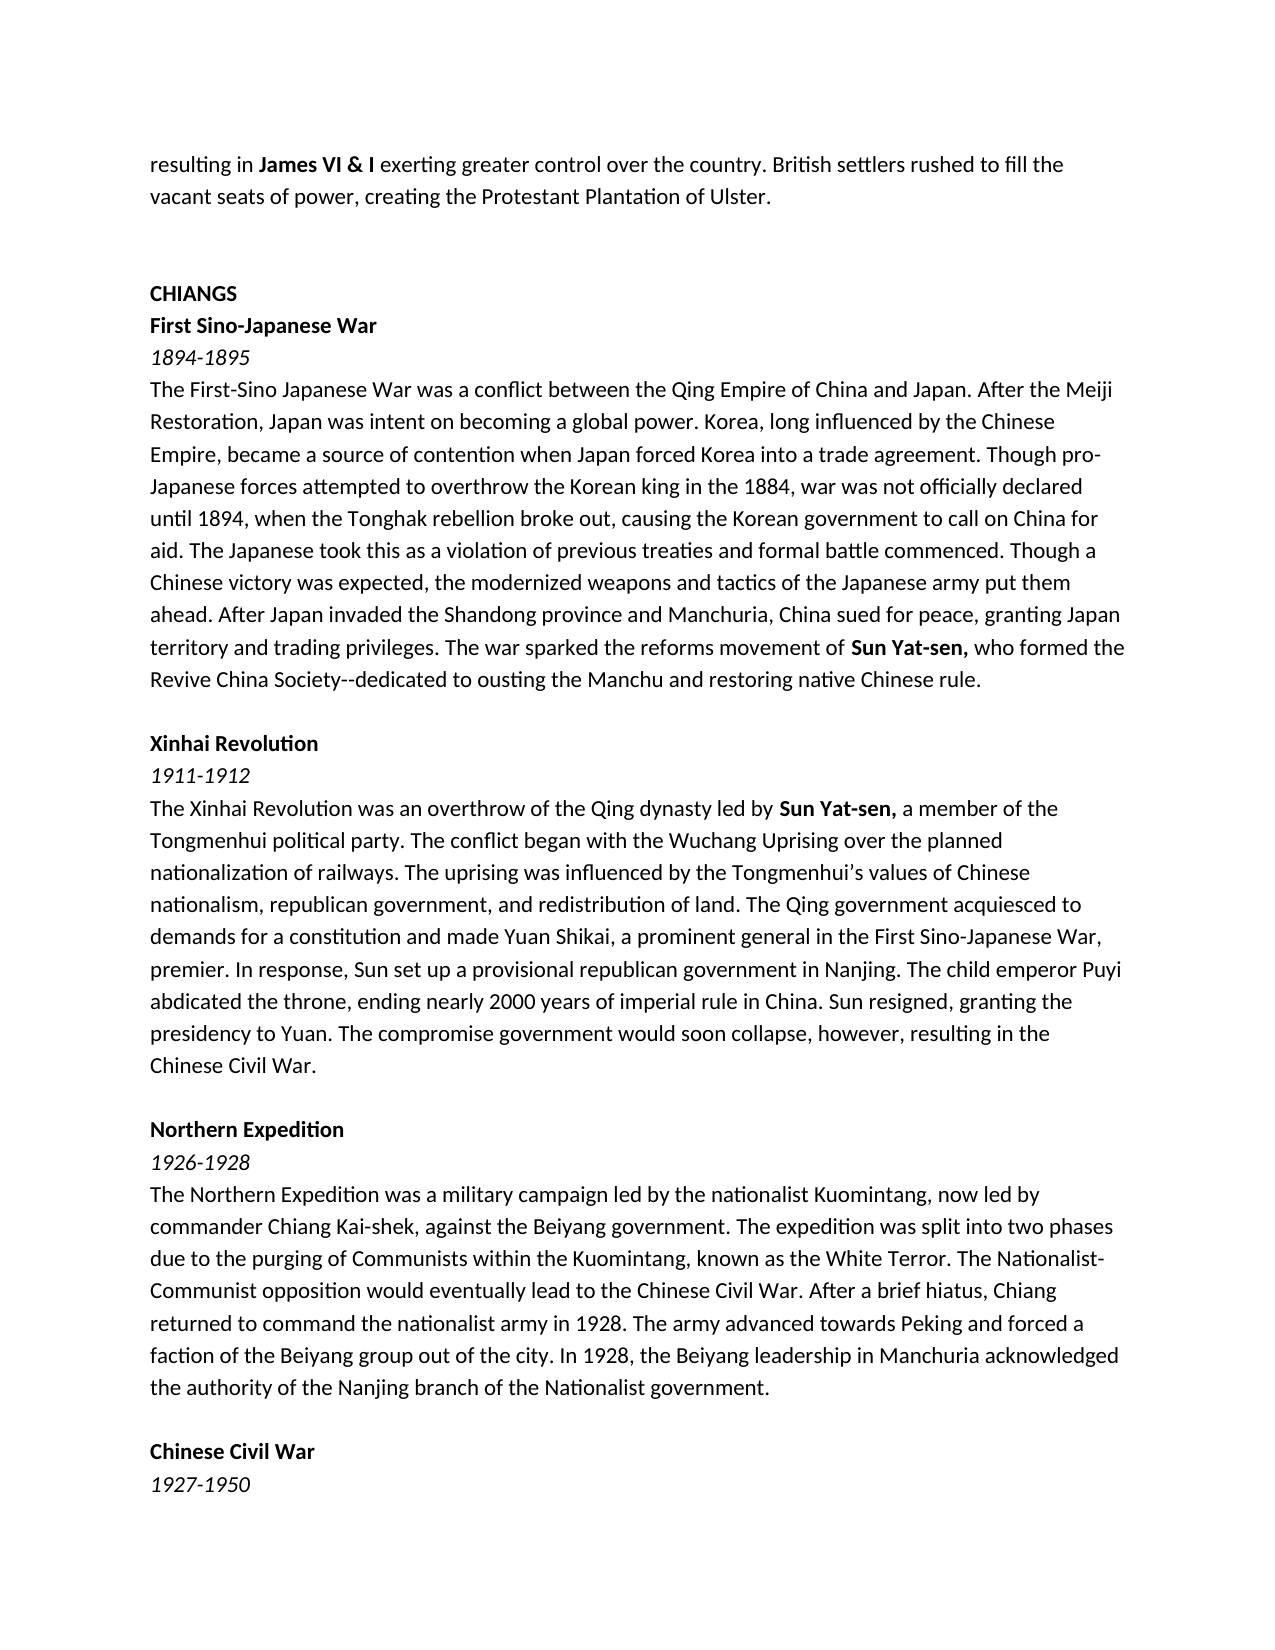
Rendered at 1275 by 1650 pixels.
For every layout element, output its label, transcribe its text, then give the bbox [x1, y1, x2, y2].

text 1894-1895 [150, 343, 1125, 371]
text First Sino-Japanese War [150, 311, 1125, 339]
text Chinese Civil War [150, 1437, 1125, 1466]
text Northern Expedition [150, 1116, 1125, 1144]
text 1926-1928 [150, 1148, 1125, 1176]
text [150, 150, 1125, 210]
text The First-Sino Japanese War was a conflict between the Qing Empire of China and Japan. After the Meiji Restoration, Japan was intent on becoming a global power. Korea, long influenced by the Chinese Empire, became a source of contention when Japan forced Korea into a trade agreement. Though pro-Japanese forces attempted to overthrow the Korean king in the 1884, war was not officially declared until 1894, when the Tonghak rebellion broke out, causing the Korean government to call on China for aid. The Japanese took this as a violation of previous treaties and formal battle commenced. Though a Chinese victory was expected, the modernized weapons and tactics of the Japanese army put them ahead. After Japan invaded the Shandong province and Manchuria, China sued for peace, granting Japan territory and trading privileges. The war sparked the reforms movement of Sun Yat-sen, who formed the Revive China Society--dedicated to ousting the Manchu and restoring native Chinese rule. [150, 375, 1125, 693]
text The Northern Expedition was a military campaign led by the nationalist Kuomintang, now led by commander Chiang Kai-shek, against the Beiyang government. The expedition was split into two phases due to the purging of Communists within the Kuomintang, known as the White Terror. The Nationalist-Communist opposition would eventually lead to the Chinese Civil War. After a brief hiatus, Chiang returned to command the nationalist army in 1928. The army advanced towards Peking and forced a faction of the Beiyang group out of the city. In 1928, the Beiyang leadership in Manchuria acknowledged the authority of the Nanjing branch of the Nationalist government. [150, 1180, 1125, 1401]
text 1911-1912 [150, 762, 1125, 789]
text The Xinhai Revolution was an overthrow of the Qing dynasty led by Sun Yat-sen, a member of the Tongmenhui political party. The conflict began with the Wuchang Uprising over the planned nationalization of railways. The uprising was influenced by the Tongmenhui’s values of Chinese nationalism, republican government, and redistribution of land. The Qing government acquiesced to demands for a constitution and made Yuan Shikai, a prominent general in the First Sino-Japanese War, premier. In response, Sun set up a provisional republican government in Nanjing. The child emperor Puyi abdicated the throne, ending nearly 2000 years of imperial rule in China. Sun resigned, granting the presidency to Yuan. The compromise government would soon collapse, however, resulting in the Chinese Civil War. [150, 794, 1125, 1079]
text 1927-1950 [150, 1470, 1125, 1498]
text Xinhai Revolution [150, 729, 1125, 757]
text CHIANGS [150, 279, 1125, 307]
